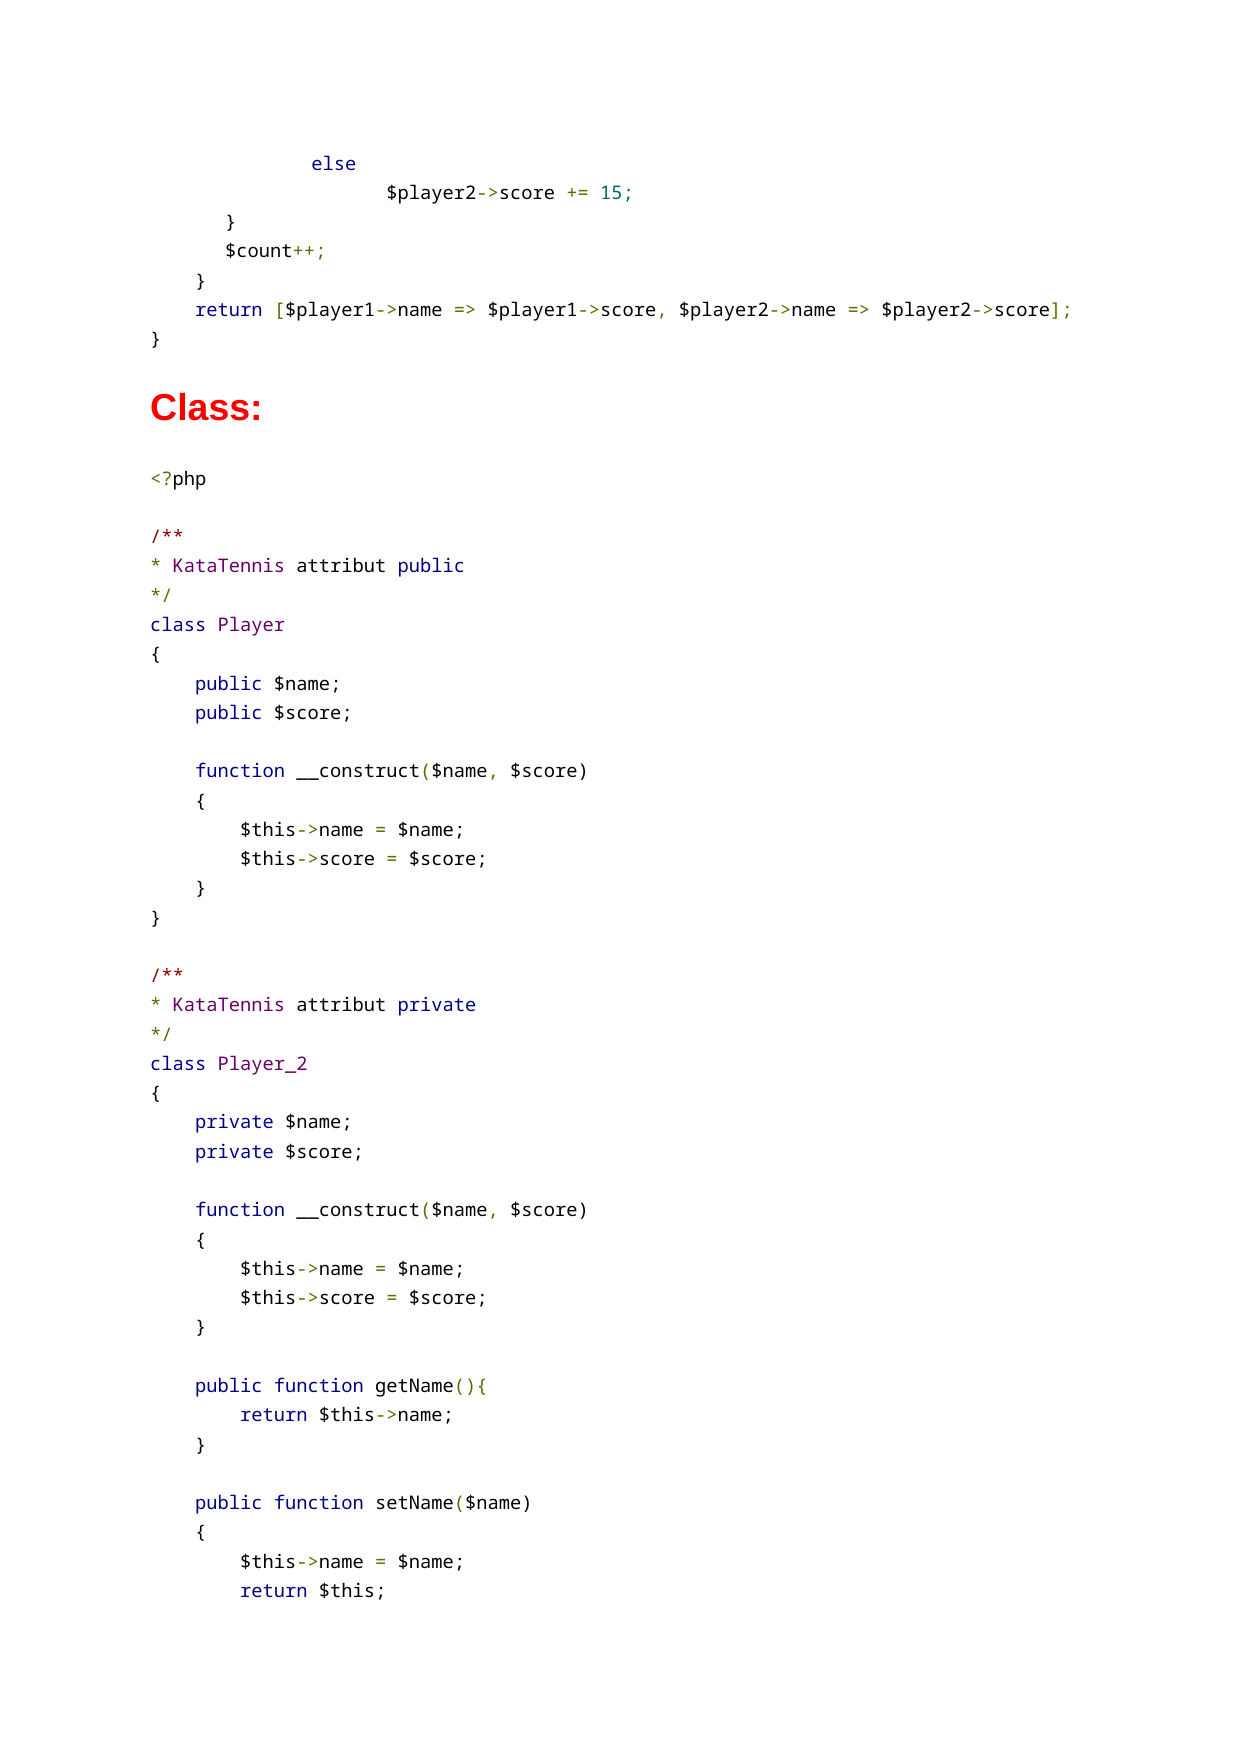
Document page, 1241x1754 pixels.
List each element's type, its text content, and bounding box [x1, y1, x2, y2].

text public $name; [150, 670, 1090, 695]
text */ [150, 582, 1090, 607]
text private $score; [150, 1138, 1090, 1164]
text /** [150, 962, 1090, 988]
text /** [150, 523, 1090, 549]
text } [150, 875, 1090, 900]
text } [150, 1431, 1090, 1456]
text else [150, 150, 1090, 176]
text } [150, 326, 1090, 351]
text function __construct($name, $score) [150, 1197, 1090, 1222]
text * KataTennis attribut private [150, 992, 1090, 1017]
text $this->score = $score; [150, 845, 1090, 871]
text { [150, 1226, 1090, 1251]
text $count++; [150, 238, 1090, 263]
text $player2->score += 15; [150, 179, 1090, 205]
text private $name; [150, 1109, 1090, 1134]
text { [150, 1079, 1090, 1105]
text } [150, 208, 1090, 234]
text { [150, 641, 1090, 666]
text public function setName($name) [150, 1489, 1090, 1515]
text $this->score = $score; [150, 1284, 1090, 1310]
text Class: [150, 385, 1090, 428]
text } [150, 267, 1090, 293]
text $this->name = $name; [150, 1548, 1090, 1573]
text { [150, 787, 1090, 812]
text public $score; [150, 699, 1090, 724]
text } [150, 1314, 1090, 1339]
text return [$player1->name => $player1->score, $player2->name => $player2->score]; [150, 296, 1090, 322]
text $this->name = $name; [150, 1255, 1090, 1281]
text { [150, 1519, 1090, 1544]
text $this->name = $name; [150, 816, 1090, 842]
text class Player_2 [150, 1050, 1090, 1076]
text return $this->name; [150, 1402, 1090, 1427]
text return $this; [150, 1577, 1090, 1603]
text */ [150, 1021, 1090, 1047]
text function __construct($name, $score) [150, 758, 1090, 783]
text class Player [150, 611, 1090, 637]
text public function getName(){ [150, 1372, 1090, 1398]
text <?php [150, 465, 1090, 490]
text * KataTennis attribut public [150, 553, 1090, 578]
text } [150, 904, 1090, 929]
